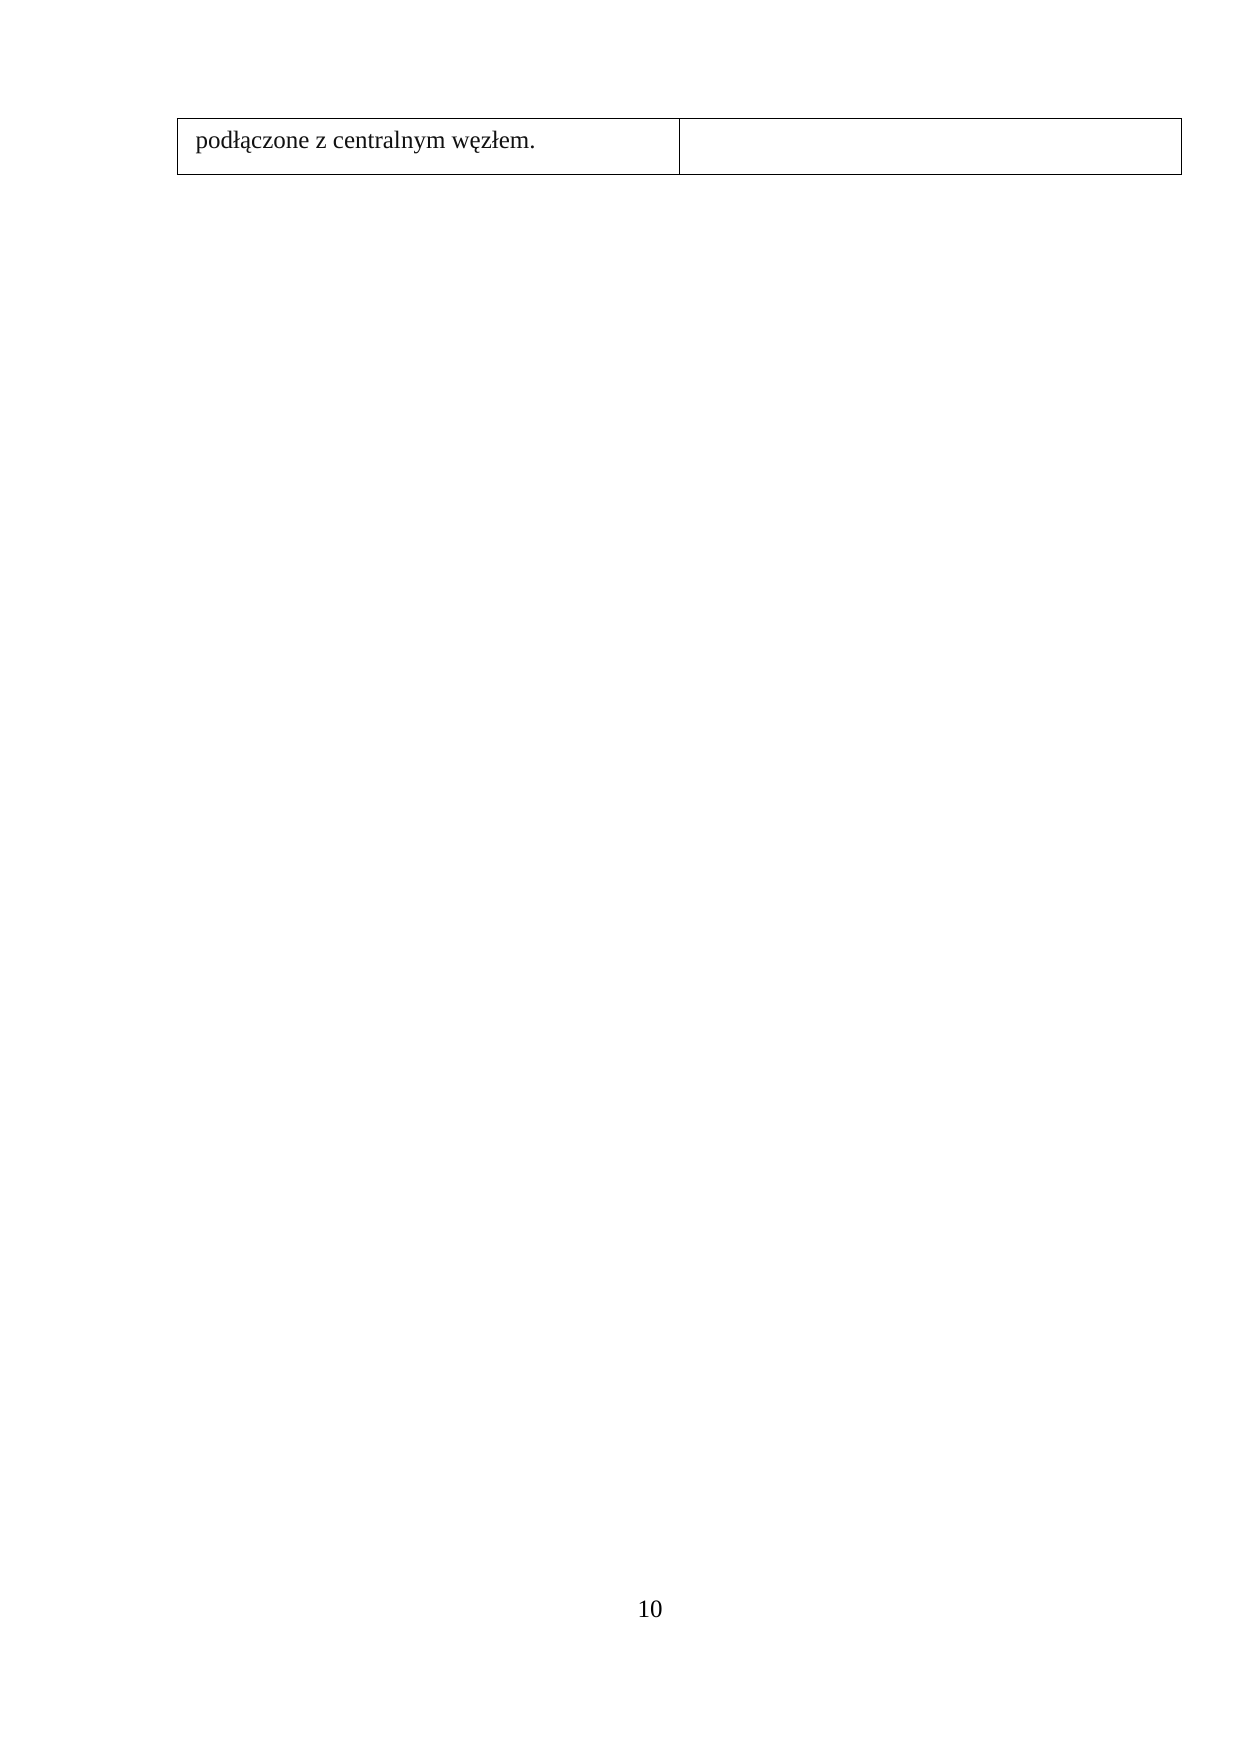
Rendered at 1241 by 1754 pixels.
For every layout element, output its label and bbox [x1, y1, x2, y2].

table_header [680, 119, 1181, 174]
table_header [178, 119, 679, 174]
